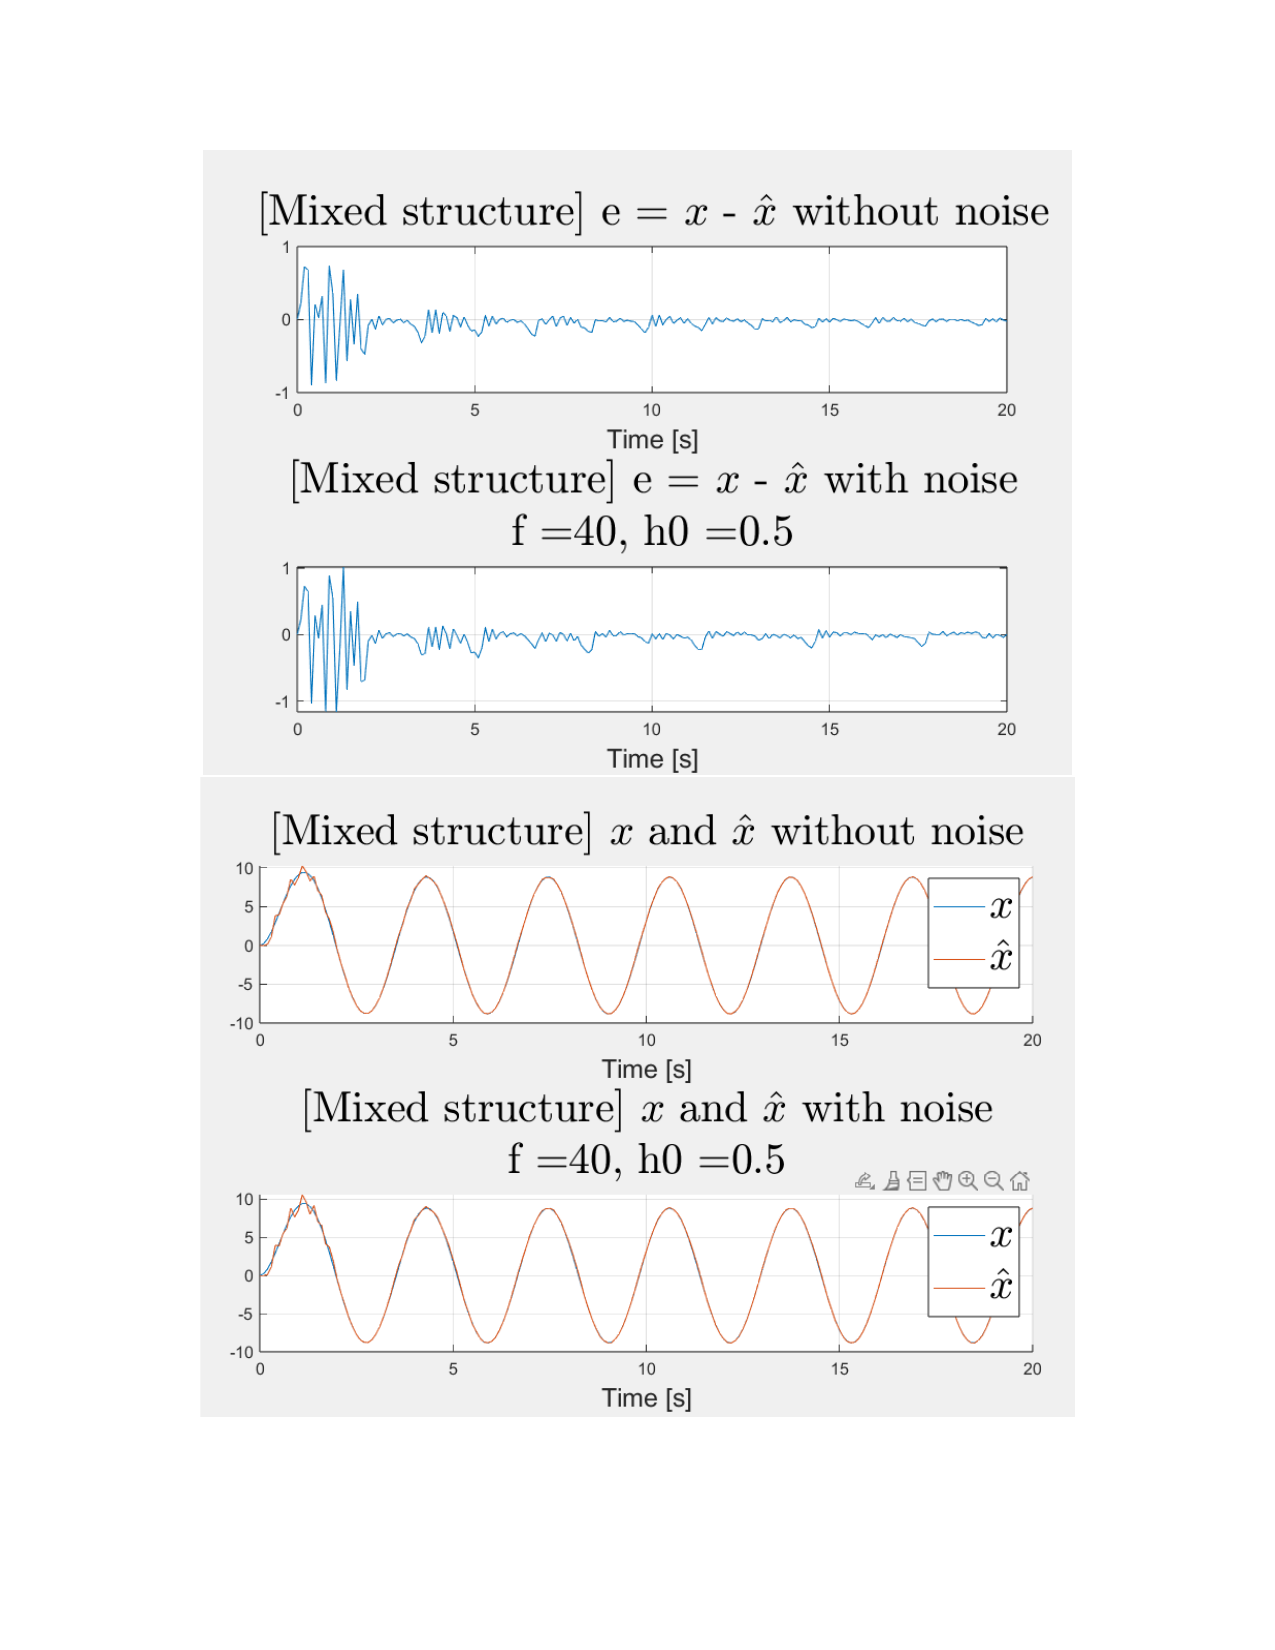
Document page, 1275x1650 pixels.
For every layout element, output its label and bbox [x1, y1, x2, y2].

picture [200, 777, 1075, 1417]
picture [203, 150, 1072, 775]
